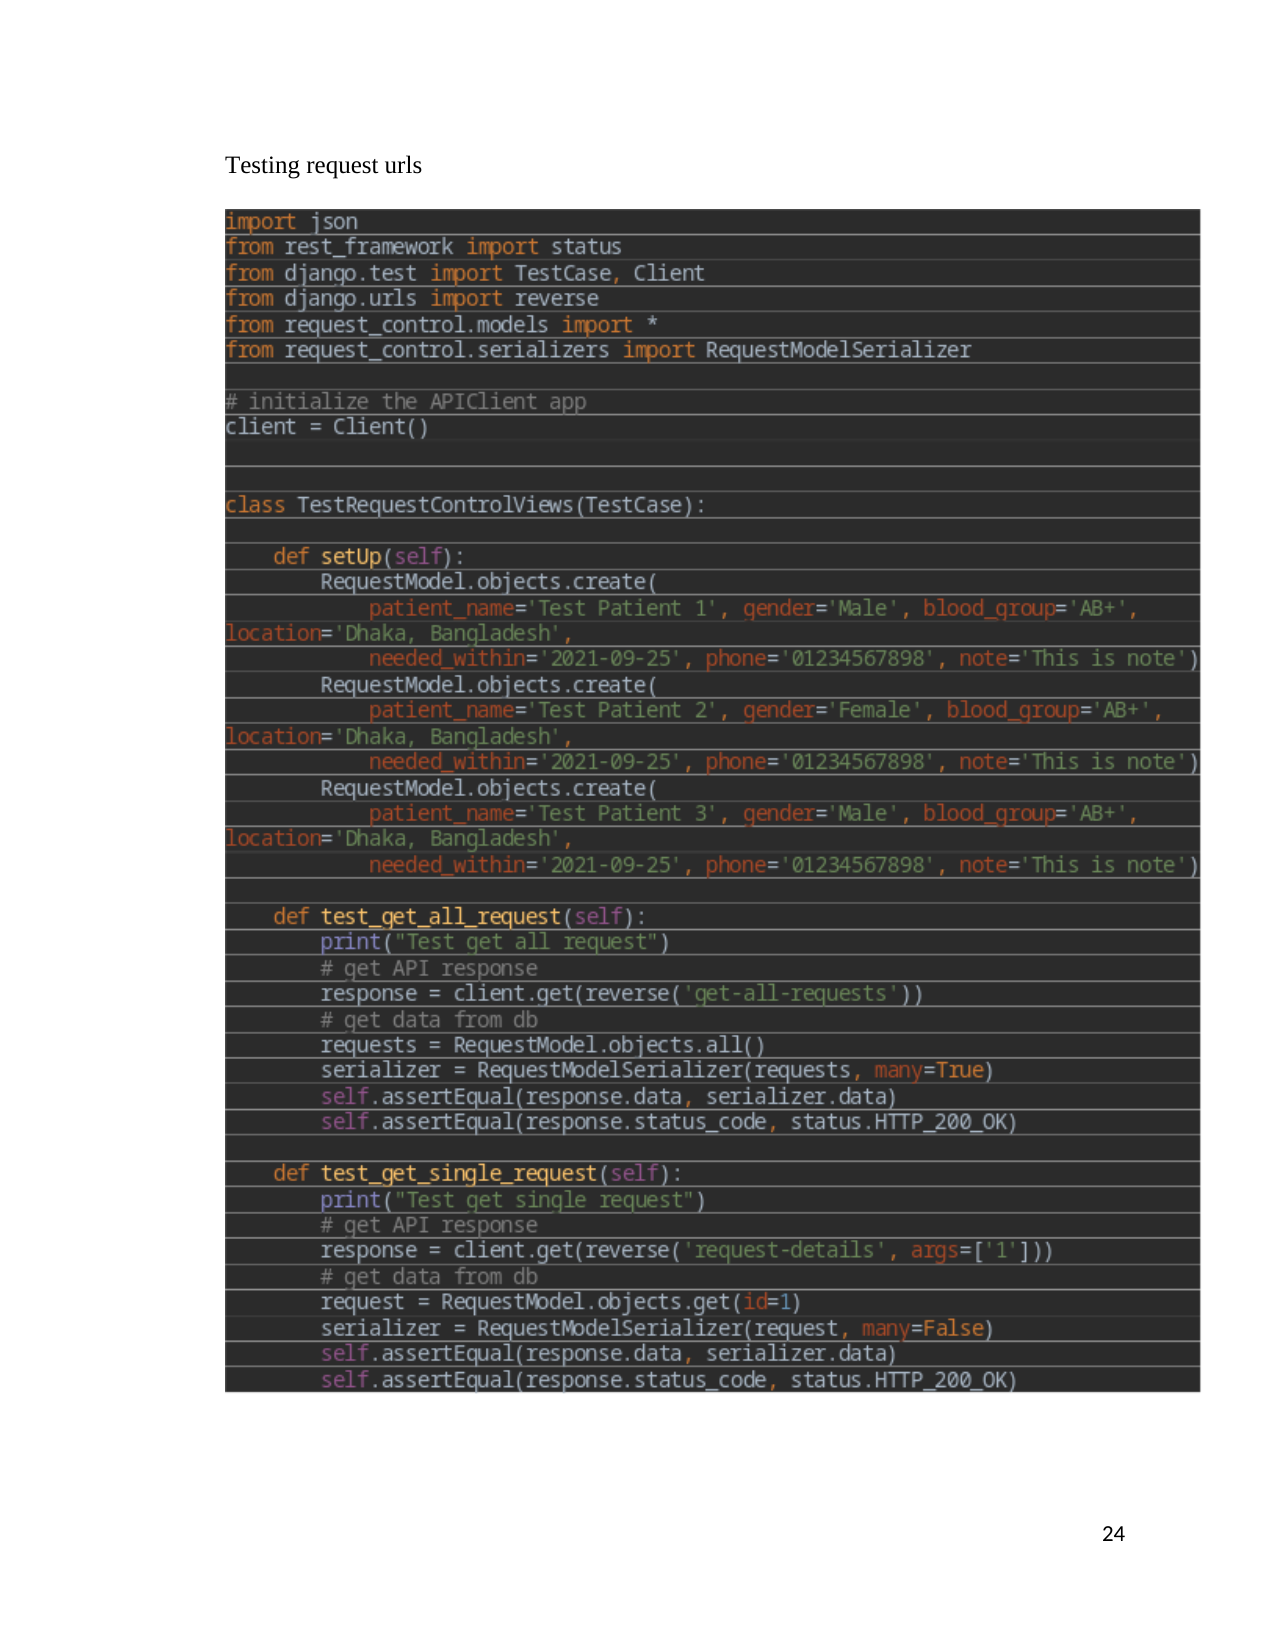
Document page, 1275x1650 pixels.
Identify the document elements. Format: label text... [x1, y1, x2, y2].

text Testing request urls [150, 150, 1125, 179]
